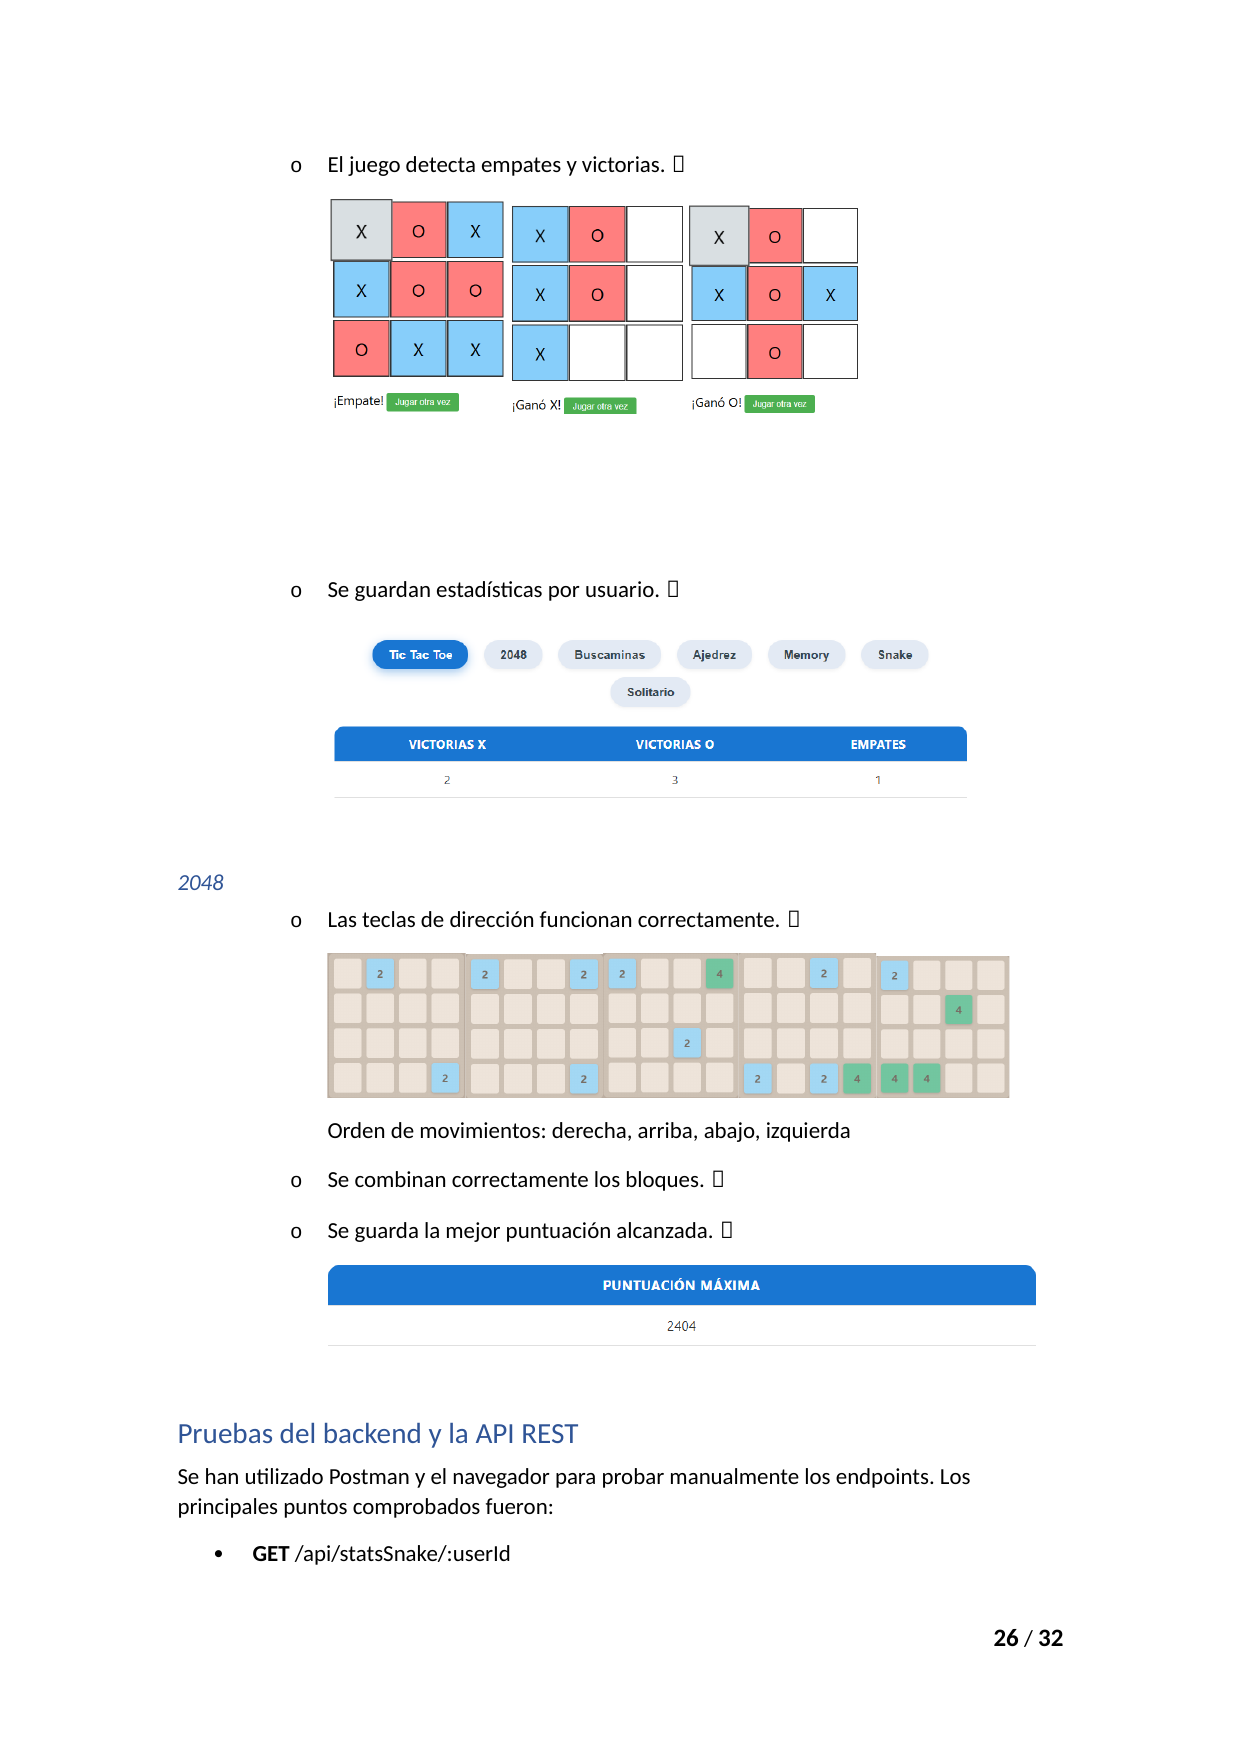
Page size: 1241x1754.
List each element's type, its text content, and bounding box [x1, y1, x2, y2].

picture [327, 623, 982, 803]
list GET /api/statsSnake/:userId [215, 1539, 1063, 1567]
text Se han utilizado Postman y el navegador para probar manualmente los endpoints. Los principales puntos comprobados fueron: [177, 1462, 1063, 1521]
picture [327, 953, 1010, 1098]
picture [327, 198, 860, 414]
subtitle 2048 [177, 868, 1063, 897]
picture [327, 1264, 1047, 1350]
subtitle Pruebas del backend y la API REST [177, 1416, 1063, 1451]
list Se guardan estadísticas por usuario. ✅ [290, 573, 1063, 604]
list El juego detecta empates y victorias. ✅ [290, 148, 1063, 179]
list Las teclas de dirección funcionan correctamente. ✅ [290, 903, 1063, 934]
list Se combinan correctamente los bloques. ✅ [290, 1163, 1063, 1194]
list Se guarda la mejor puntuación alcanzada. ✅ [290, 1214, 1063, 1245]
text Orden de movimientos: derecha, arriba, abajo, izquierda [327, 1116, 1063, 1144]
